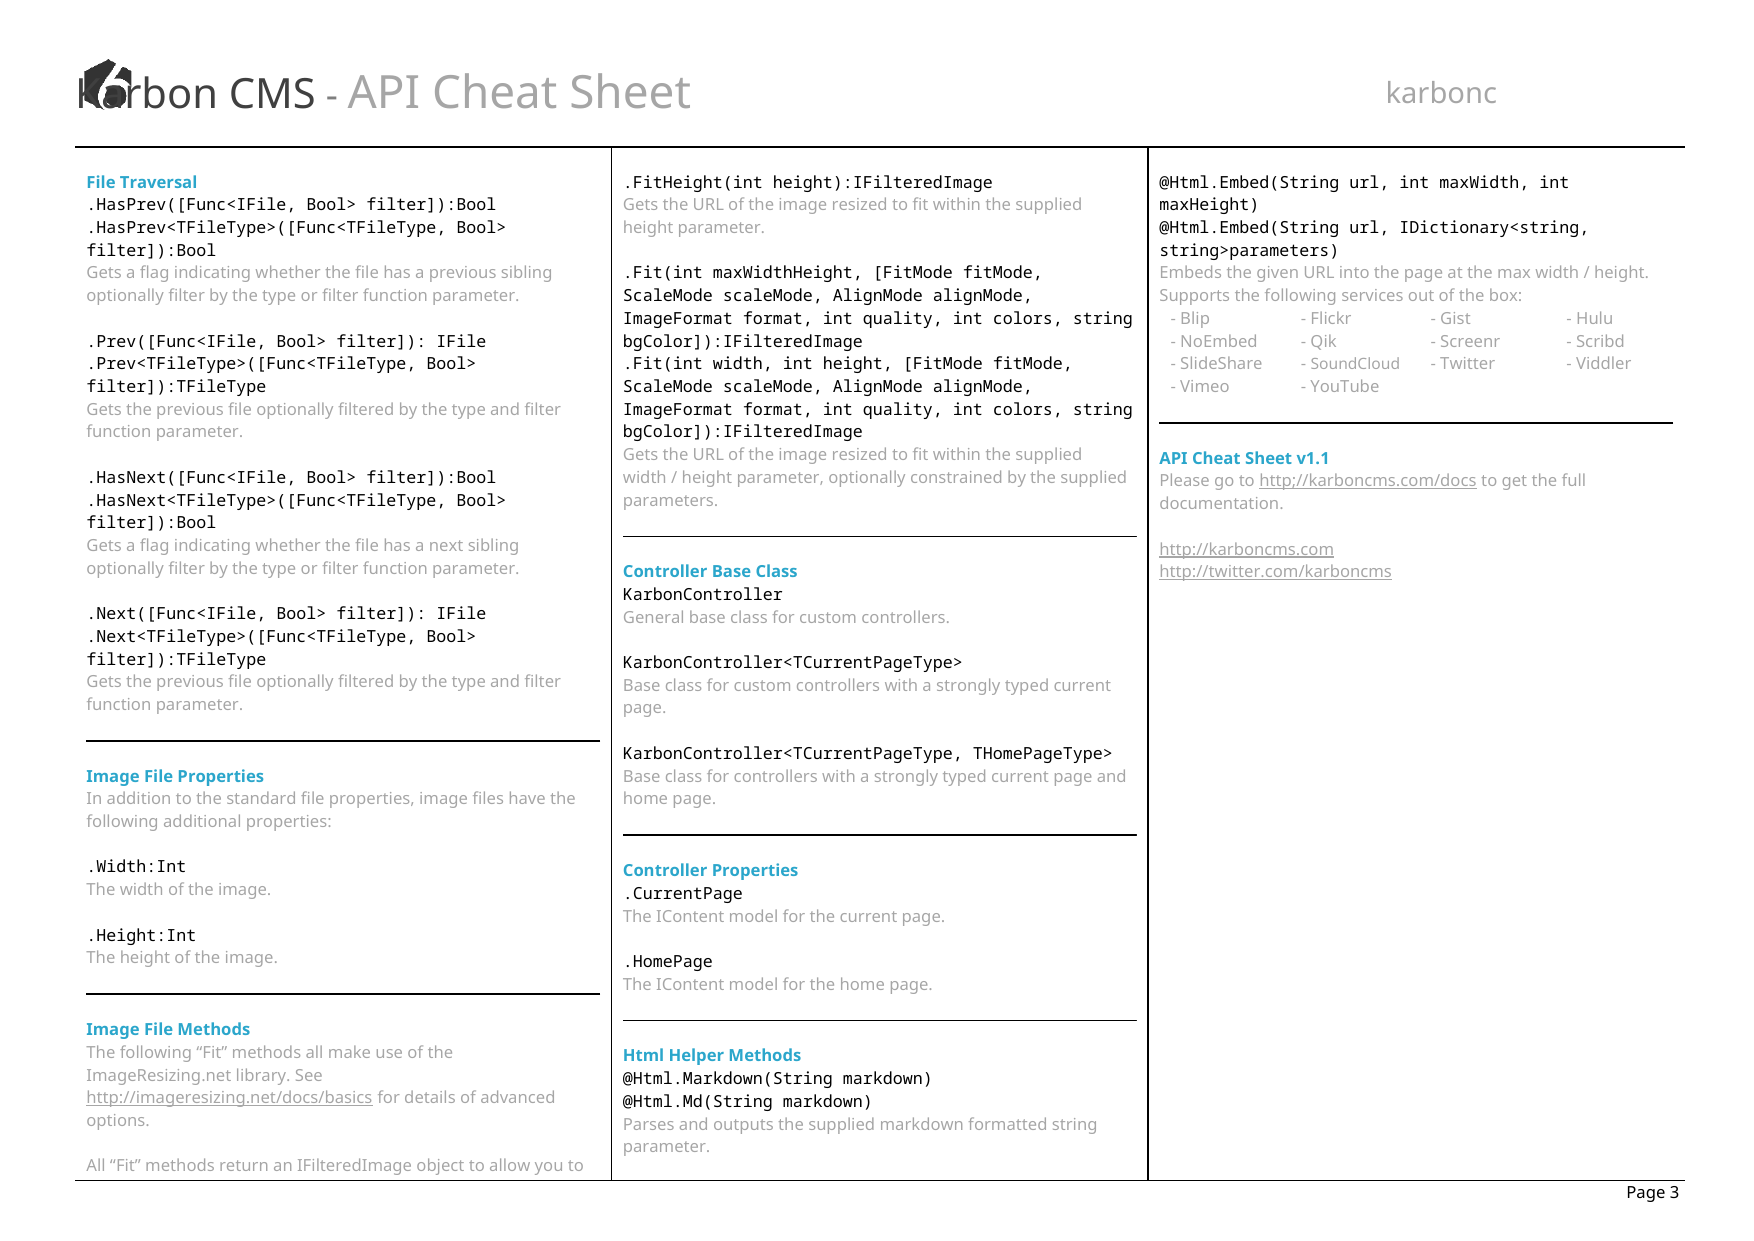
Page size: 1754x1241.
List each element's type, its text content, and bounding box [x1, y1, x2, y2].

picture [84, 59, 132, 110]
text Page 3 [75, 1181, 1679, 1204]
table_header @Html.Embed(String url, int maxWidth, int maxHeight) @Html.Embed(String url, IDictionary<string, string>parameters) Embeds the given URL into the page at the max width / height. Supports the following services out of the box: API Cheat Sheet v1.1 Please go to http;//karboncms.com/docs to get the full documentation. http://karboncms.com http://twitter.com/karboncms [1149, 148, 1684, 1179]
table_header .FitHeight(int height):IFilteredImage Gets the URL of the image resized to fit within the supplied height parameter. .Fit(int maxWidthHeight, [FitMode fitMode, ScaleMode scaleMode, AlignMode alignMode, ImageFormat format, int quality, int colors, string bgColor]):IFilteredImage .Fit(int width, int height, [FitMode fitMode, ScaleMode scaleMode, AlignMode alignMode, ImageFormat format, int quality, int colors, string bgColor]):IFilteredImage Gets the URL of the image resized to fit within the supplied width / height parameter, optionally constrained by the supplied parameters. Controller Base Class KarbonController General base class for custom controllers. KarbonController<TCurrentPageType> Base class for custom controllers with a strongly typed current page. KarbonController<TCurrentPageType, THomePageType> Base class for controllers with a strongly typed current page and home page. Controller Properties .CurrentPage The IContent model for the current page. .HomePage The IContent model for the home page. Html Helper Methods @Html.Markdown(String markdown) @Html.Md(String markdown) Parses and outputs the supplied markdown formatted string parameter. @Html.Multiline(String input) Converts newlines in the input string to HTML break tags. @Html.Excerpt(String input, [Int length, String suffix]) Extracts a short excerpt from the input string. [612, 148, 1147, 1179]
table_header File Traversal .HasPrev([Func<IFile, Bool> filter]):Bool .HasPrev<TFileType>([Func<TFileType, Bool> filter]):Bool Gets a flag indicating whether the file has a previous sibling optionally filter by the type or filter function parameter. .Prev([Func<IFile, Bool> filter]): IFile .Prev<TFileType>([Func<TFileType, Bool> filter]):TFileType Gets the previous file optionally filtered by the type and filter function parameter. .HasNext([Func<IFile, Bool> filter]):Bool .HasNext<TFileType>([Func<TFileType, Bool> filter]):Bool Gets a flag indicating whether the file has a next sibling optionally filter by the type or filter function parameter. .Next([Func<IFile, Bool> filter]): IFile .Next<TFileType>([Func<TFileType, Bool> filter]):TFileType Gets the previous file optionally filtered by the type and filter function parameter. Image File Properties In addition to the standard file properties, image files have the following additional properties: .Width:Int The width of the image. .Height:Int The height of the image. Image File Methods The following “Fit” methods all make use of the ImageResizing.net library. See http://imageresizing.net/docs/basics for details of advanced options. All “Fit” methods return an IFilteredImage object to allow you to daisy chain additional commands together. To get the final URL, simply output the object itself or explicitly call .Url(). .FitWidth(int width):IFilteredImage Gets the URL of the image resized to fit within the supplied with parameter. [75, 148, 611, 1179]
